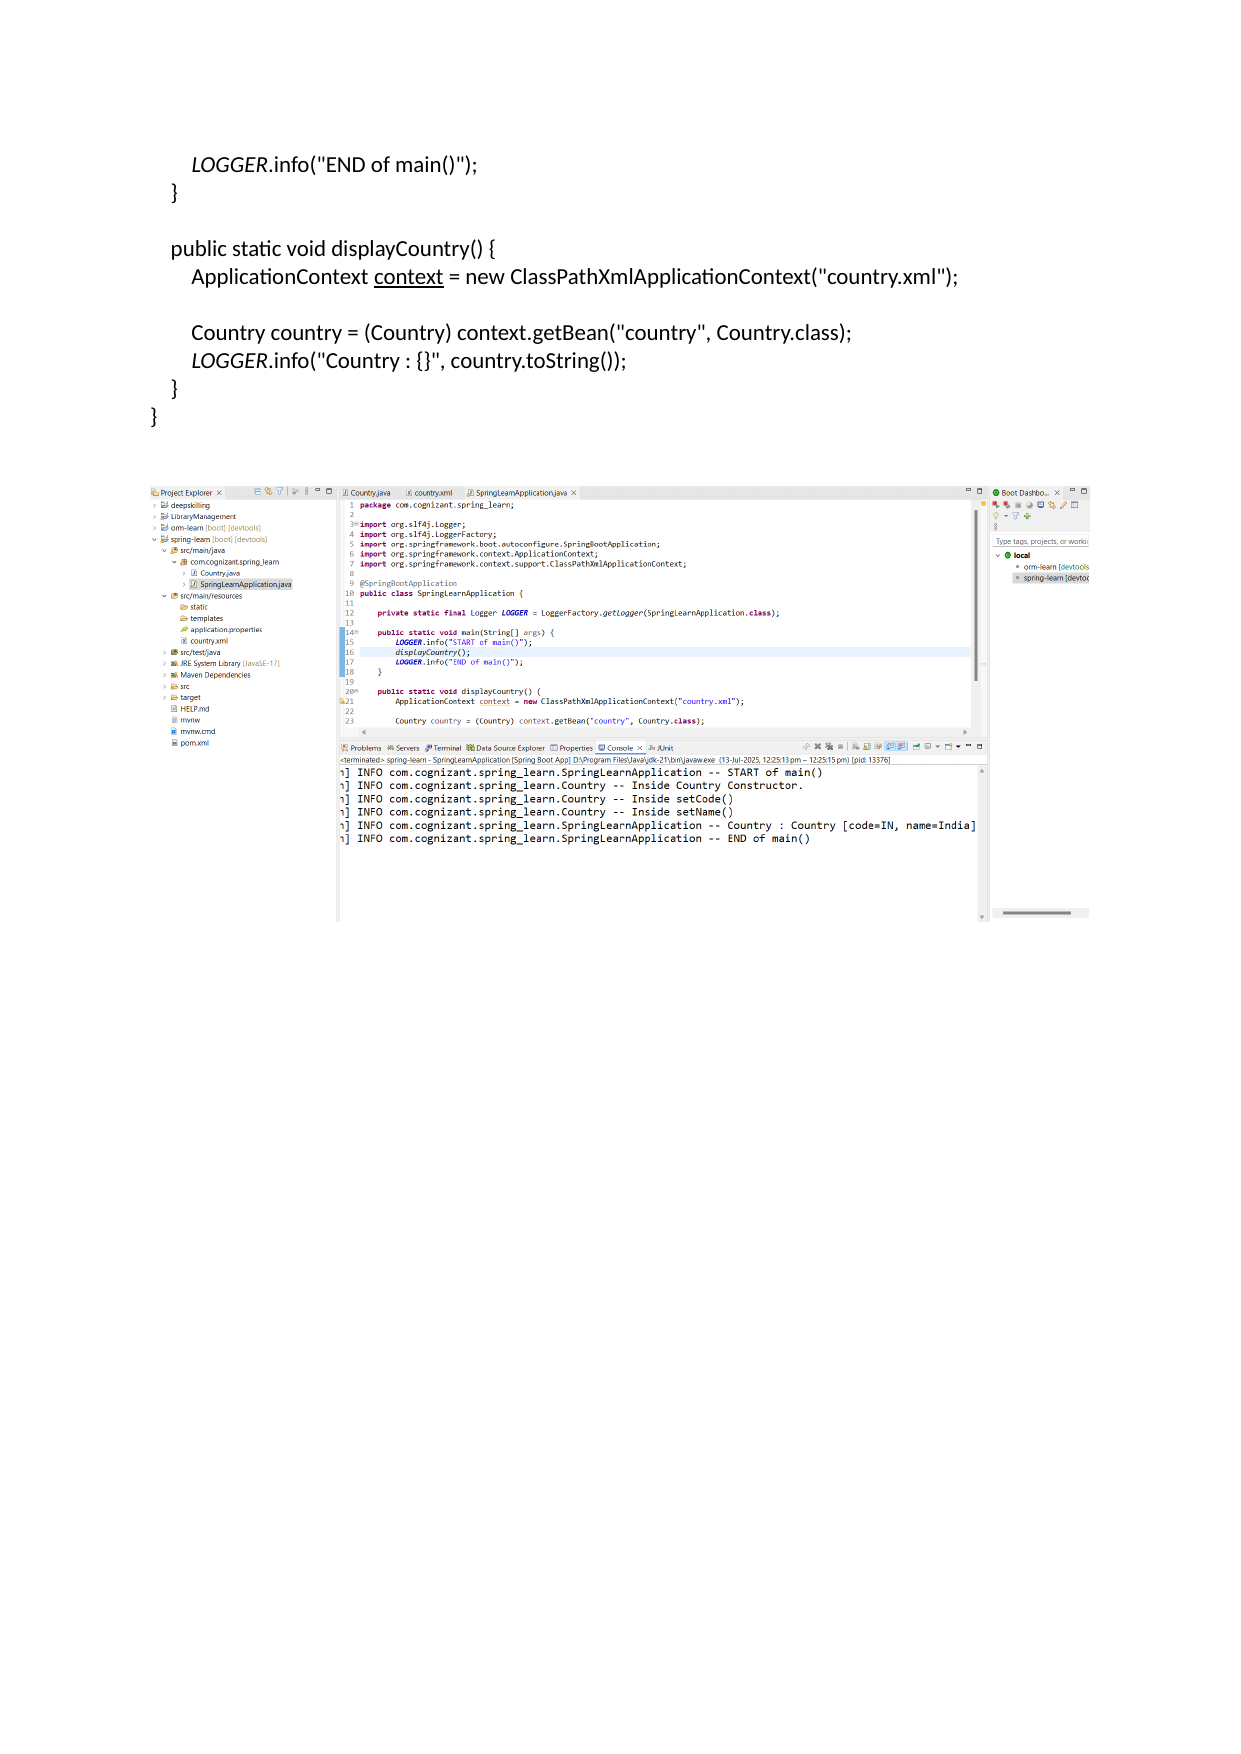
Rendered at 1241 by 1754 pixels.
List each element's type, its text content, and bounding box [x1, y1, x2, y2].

text public static void displayCountry() { [150, 234, 1090, 262]
text } [150, 374, 1090, 402]
picture [150, 486, 1091, 922]
text LOGGER.info("Country : {}", country.toString()); [150, 346, 1090, 374]
text } [150, 178, 1090, 206]
text Country country = (Country) context.getBean("country", Country.class); [150, 318, 1090, 346]
text } [150, 402, 1090, 430]
text ApplicationContext context = new ClassPathXmlApplicationContext("country.xml"); [150, 262, 1090, 290]
text LOGGER.info("END of main()"); [150, 150, 1090, 178]
